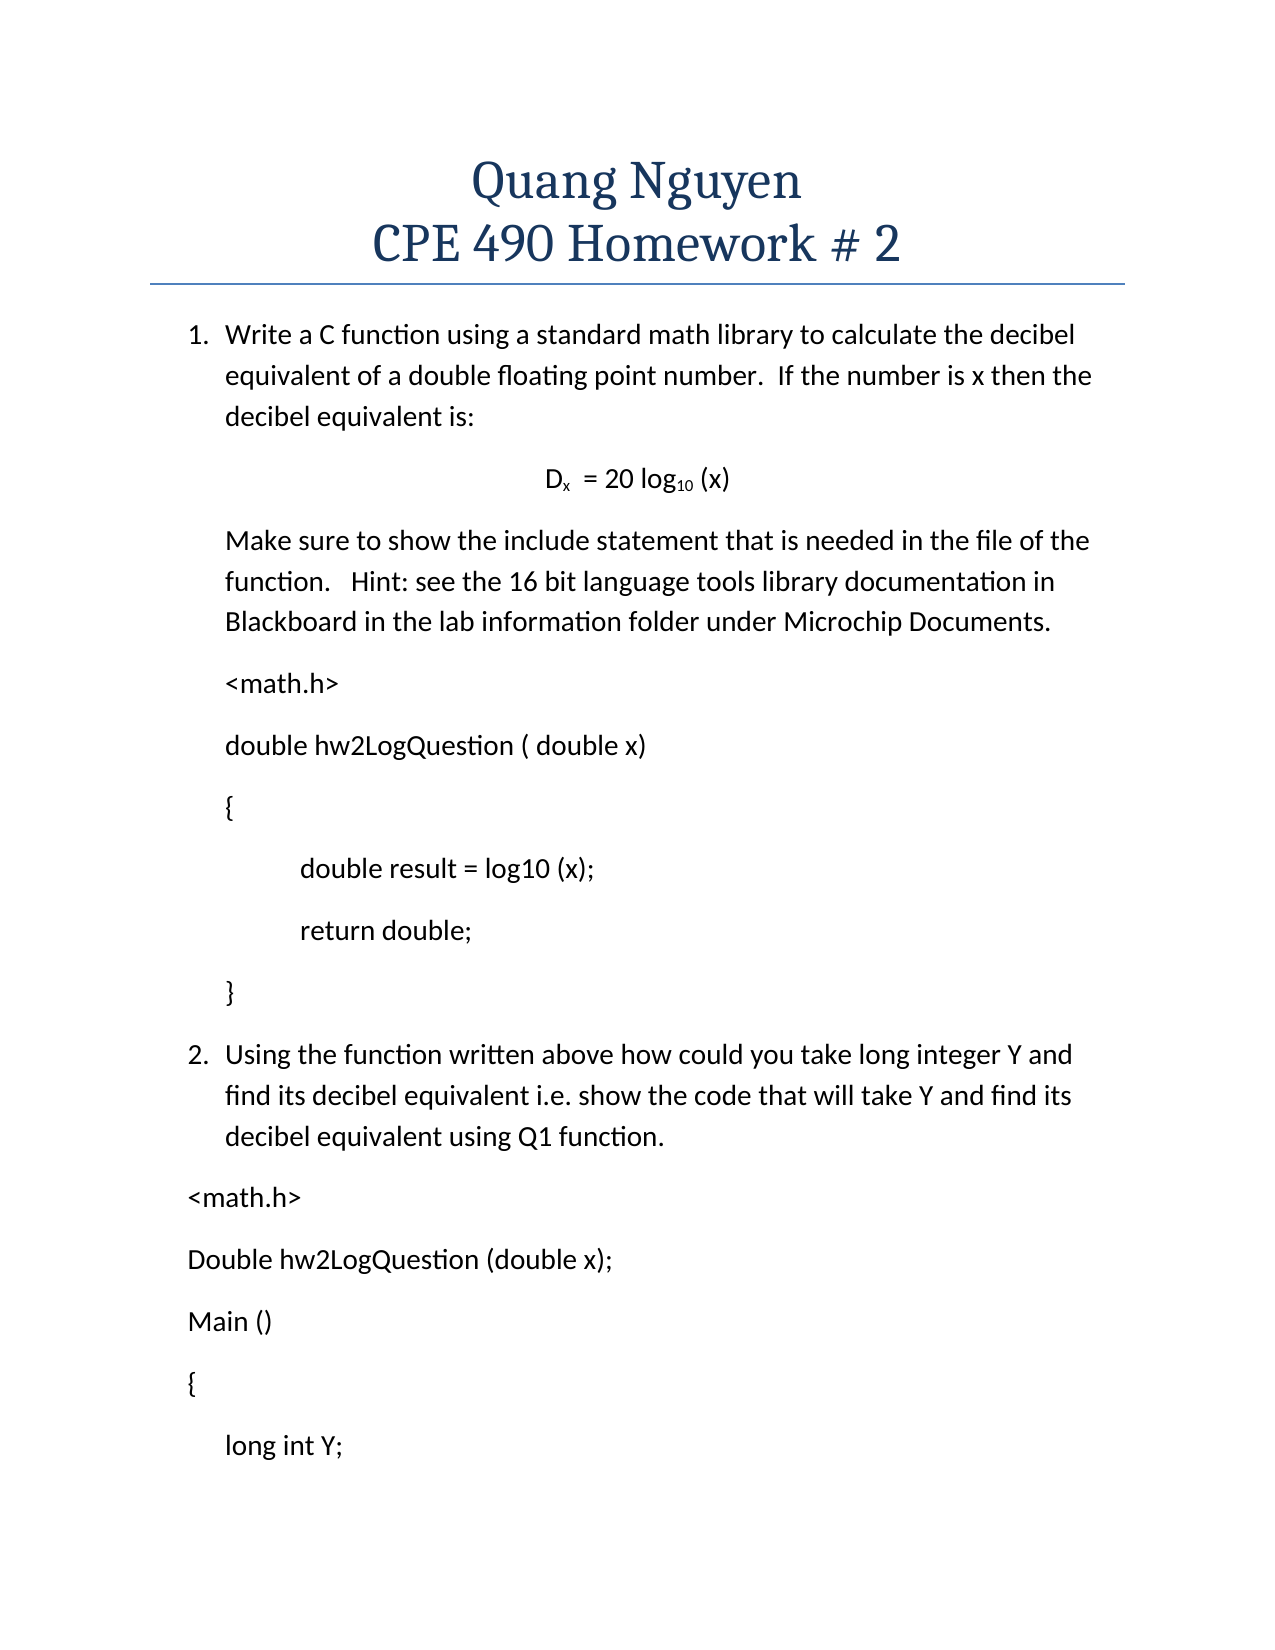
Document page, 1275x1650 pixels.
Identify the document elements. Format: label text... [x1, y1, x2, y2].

text { [225, 789, 1125, 824]
text long int Y; [187, 1427, 1125, 1462]
text <math.h> [187, 1179, 1125, 1215]
text } [225, 974, 1125, 1010]
title CPE 490 Homework # 2 [150, 212, 1125, 283]
text Main () [187, 1303, 1125, 1339]
list Using the function written above how could you take long integer Y and find its decibel equivalent i.e. show the code that will take Y and find its decibel equivalent using Q1 function. [187, 1036, 1125, 1153]
text double result = log10 (x); [225, 851, 1125, 886]
title Quang Nguyen [150, 150, 1125, 212]
text double hw2LogQuestion ( double x) [225, 727, 1125, 763]
text { [187, 1365, 1125, 1401]
text return double; [225, 912, 1125, 948]
text Make sure to show the include statement that is needed in the file of the function. Hint: see the 16 bit language tools library documentation in Blackboard in the lab information folder under Microchip Documents. [225, 522, 1125, 639]
text Double hw2LogQuestion (double x); [187, 1241, 1125, 1277]
list Write a C function using a standard math library to calculate the decibel equivalent of a double floating point number. If the number is x then the decibel equivalent is: [187, 316, 1125, 434]
text <math.h> [225, 665, 1125, 701]
text Dx = 20 log10 (x) [150, 460, 1125, 496]
